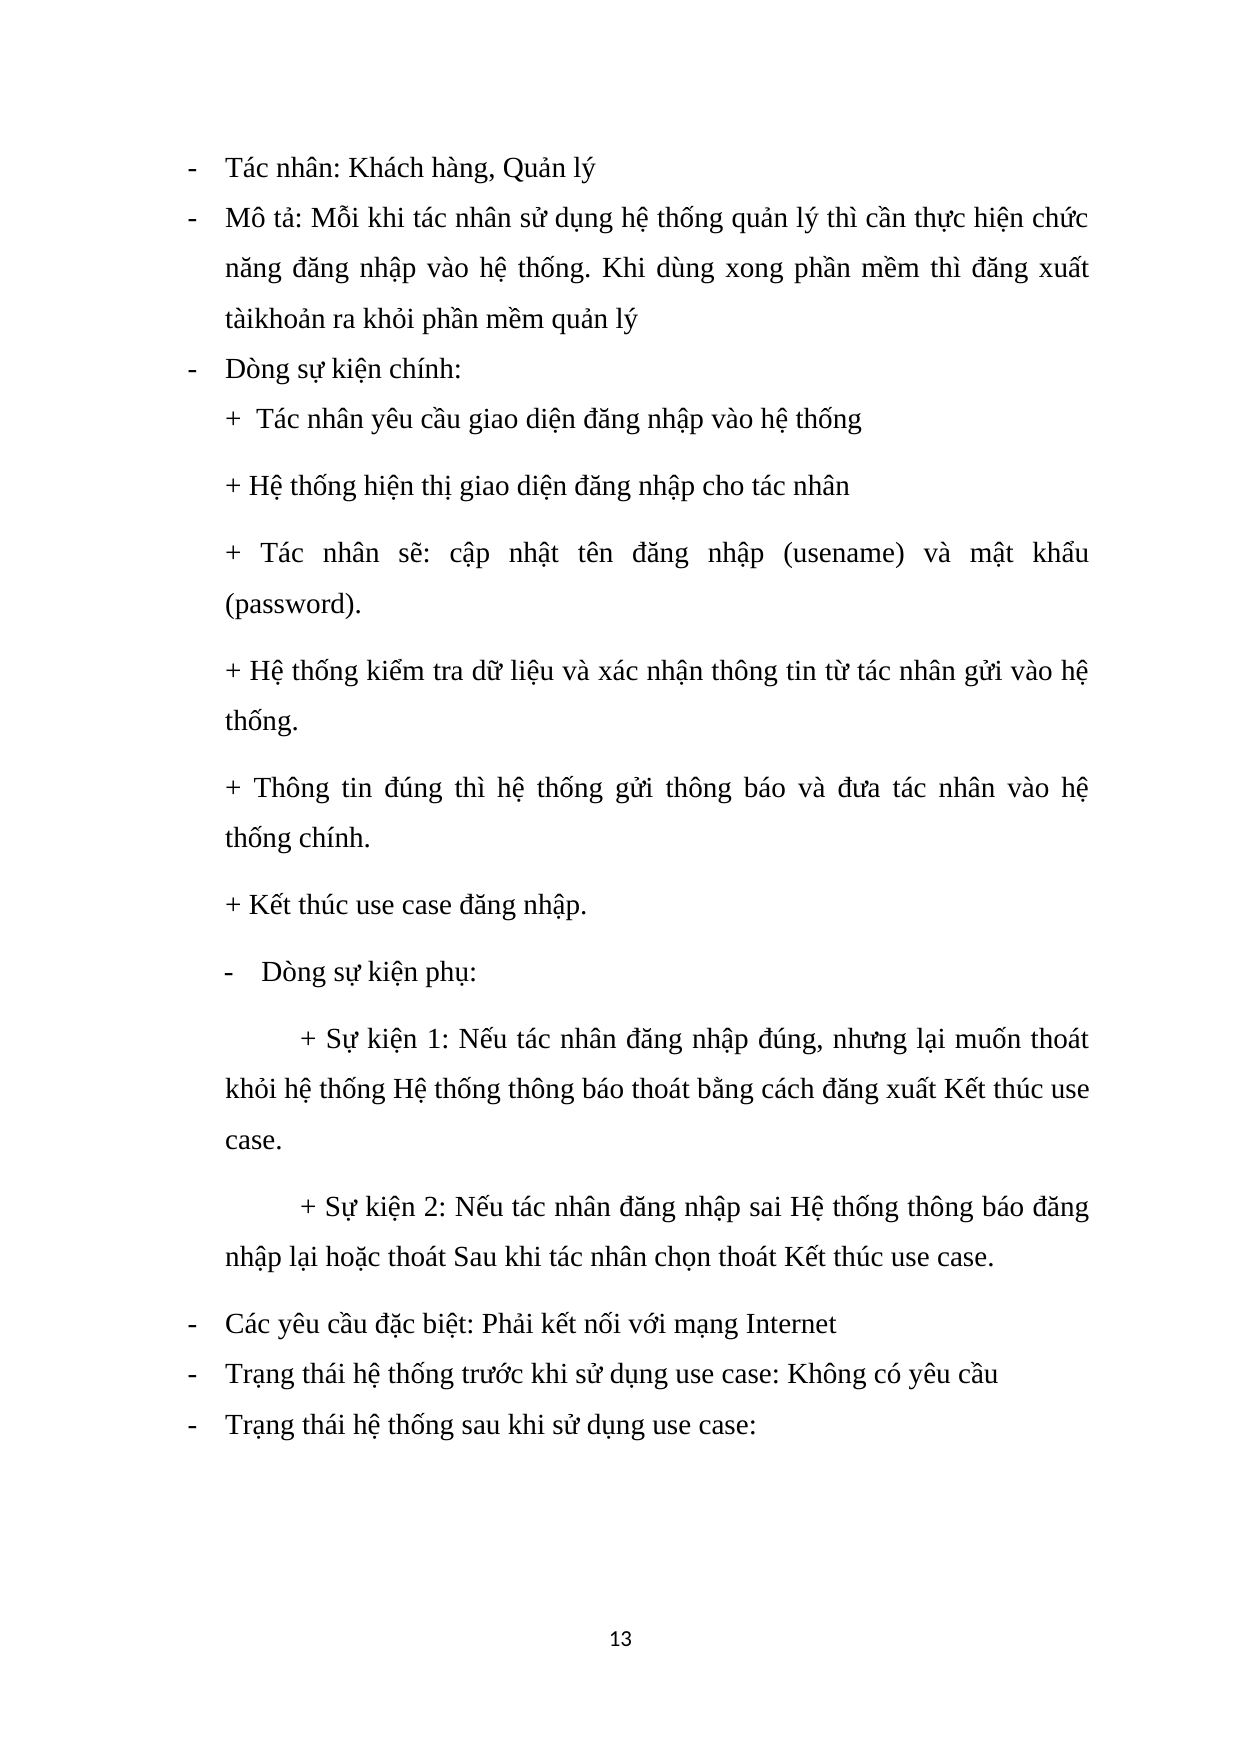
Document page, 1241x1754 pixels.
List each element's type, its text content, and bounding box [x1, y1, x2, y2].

list Trạng thái hệ thống sau khi sử dụng use case: [187, 1407, 1090, 1440]
list Tác nhân: Khách hàng, Quản lý [187, 150, 1090, 183]
list Mô tả: Mỗi khi tác nhân sử dụng hệ thống quản lý thì cần thực hiện chức năng đăng nhập vào hệ thống. Khi dùng xong phần mềm thì đăng xuất tàikhoản ra khỏi phần mềm quản lý [187, 200, 1090, 334]
text + Kết thúc use case đăng nhập. [225, 887, 1090, 921]
text + Thông tin đúng thì hệ thống gửi thông báo và đưa tác nhân vào hệ thống chính. [225, 770, 1090, 854]
list Trạng thái hệ thống trước khi sử dụng use case: Không có yêu cầu [187, 1357, 1090, 1390]
text + Sự kiện 1: Nếu tác nhân đăng nhập đúng, nhưng lại muốn thoát khỏi hệ thống Hệ thống thông báo thoát bằng cách đăng xuất Kết thúc use case. [225, 1021, 1090, 1156]
text + Tác nhân sẽ: cập nhật tên đăng nhập (usename) và mật khẩu (password). [225, 536, 1090, 619]
text + Tác nhân yêu cầu giao diện đăng nhập vào hệ thống [225, 402, 1090, 435]
text + Hệ thống hiện thị giao diện đăng nhập cho tác nhân [225, 468, 1090, 502]
list Các yêu cầu đặc biệt: Phải kết nối với mạng Internet [187, 1306, 1090, 1340]
list Dòng sự kiện phụ: [224, 954, 1090, 988]
list Dòng sự kiện chính: [187, 351, 1090, 385]
text + Hệ thống kiểm tra dữ liệu và xác nhận thông tin từ tác nhân gửi vào hệ thống. [225, 653, 1090, 737]
text + Sự kiện 2: Nếu tác nhân đăng nhập sai Hệ thống thông báo đăng nhập lại hoặc thoát Sau khi tác nhân chọn thoát Kết thúc use case. [225, 1189, 1090, 1273]
